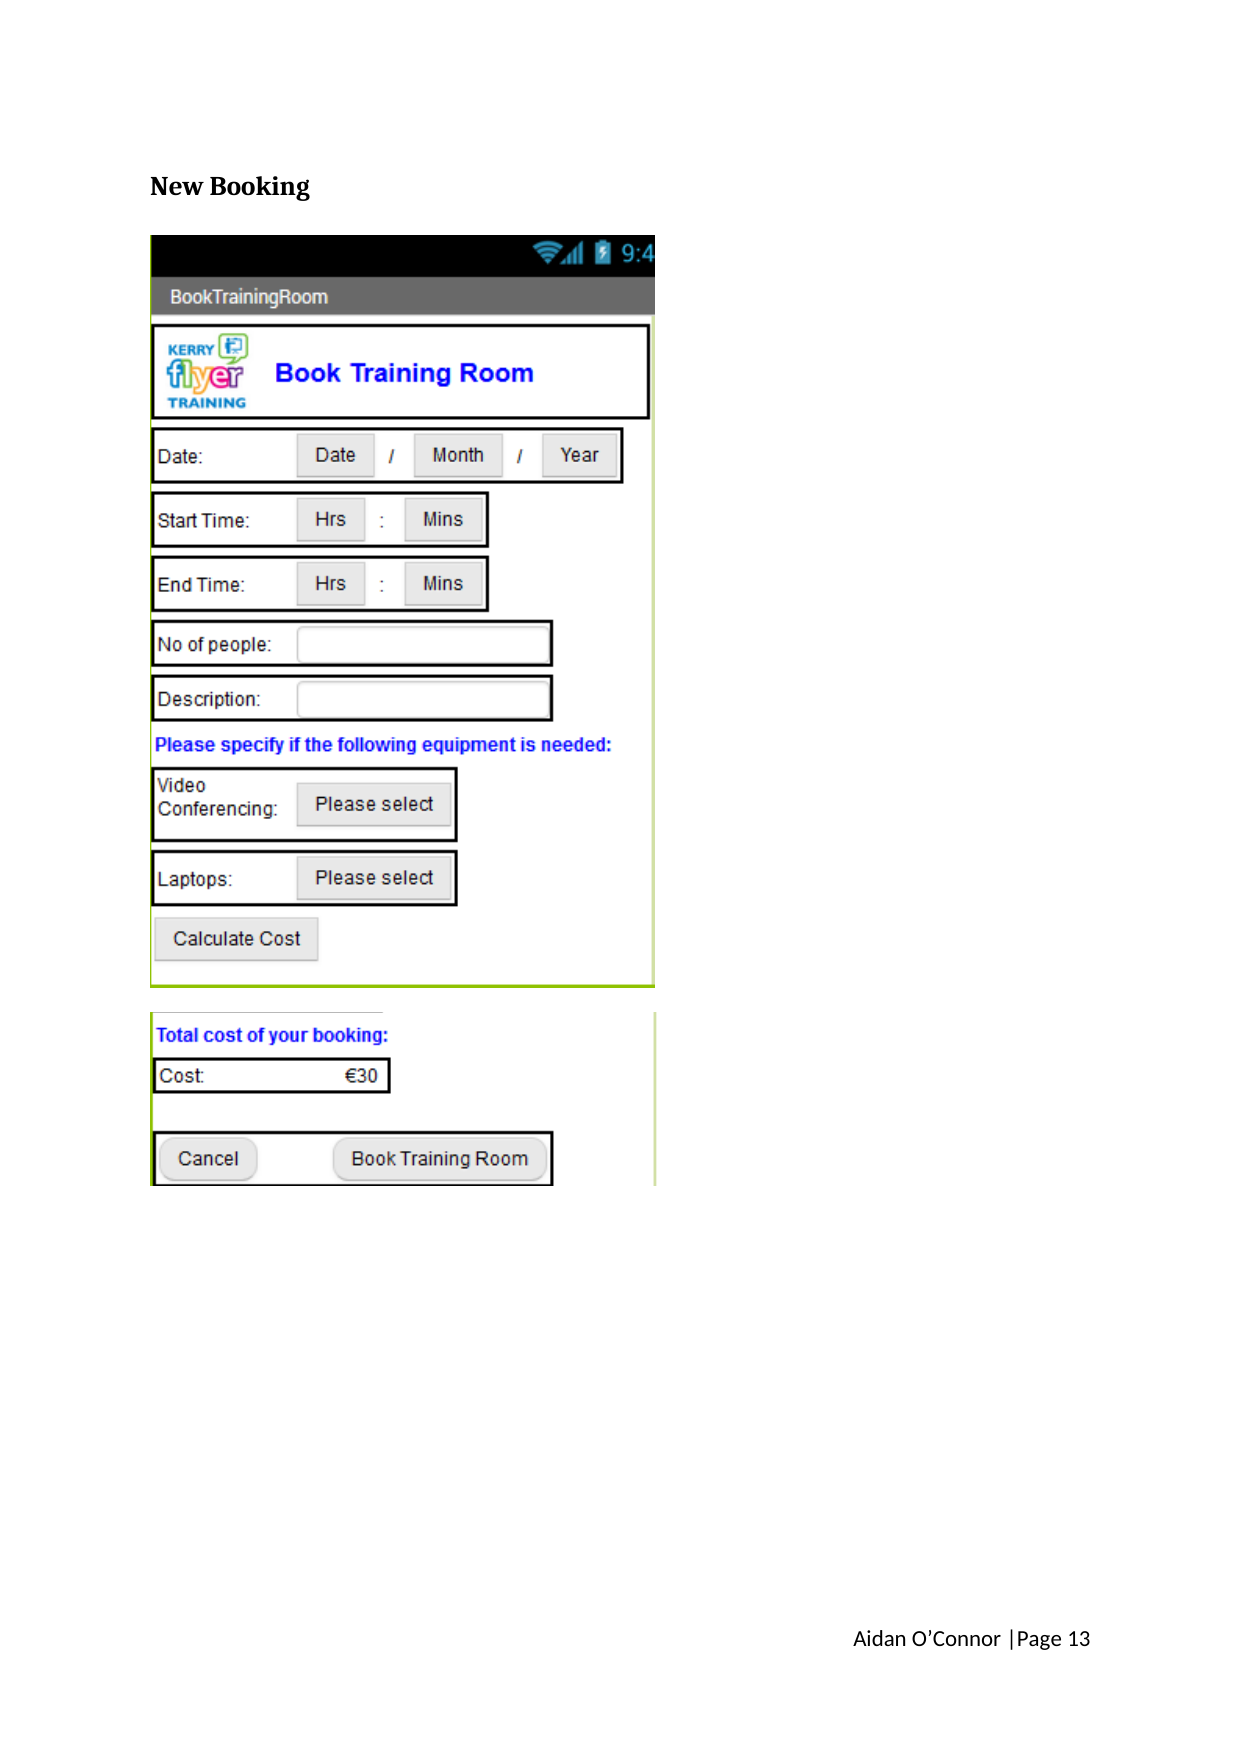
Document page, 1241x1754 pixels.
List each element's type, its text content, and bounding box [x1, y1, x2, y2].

picture [150, 235, 655, 988]
subtitle New Booking [150, 171, 1090, 202]
picture [150, 1012, 657, 1186]
